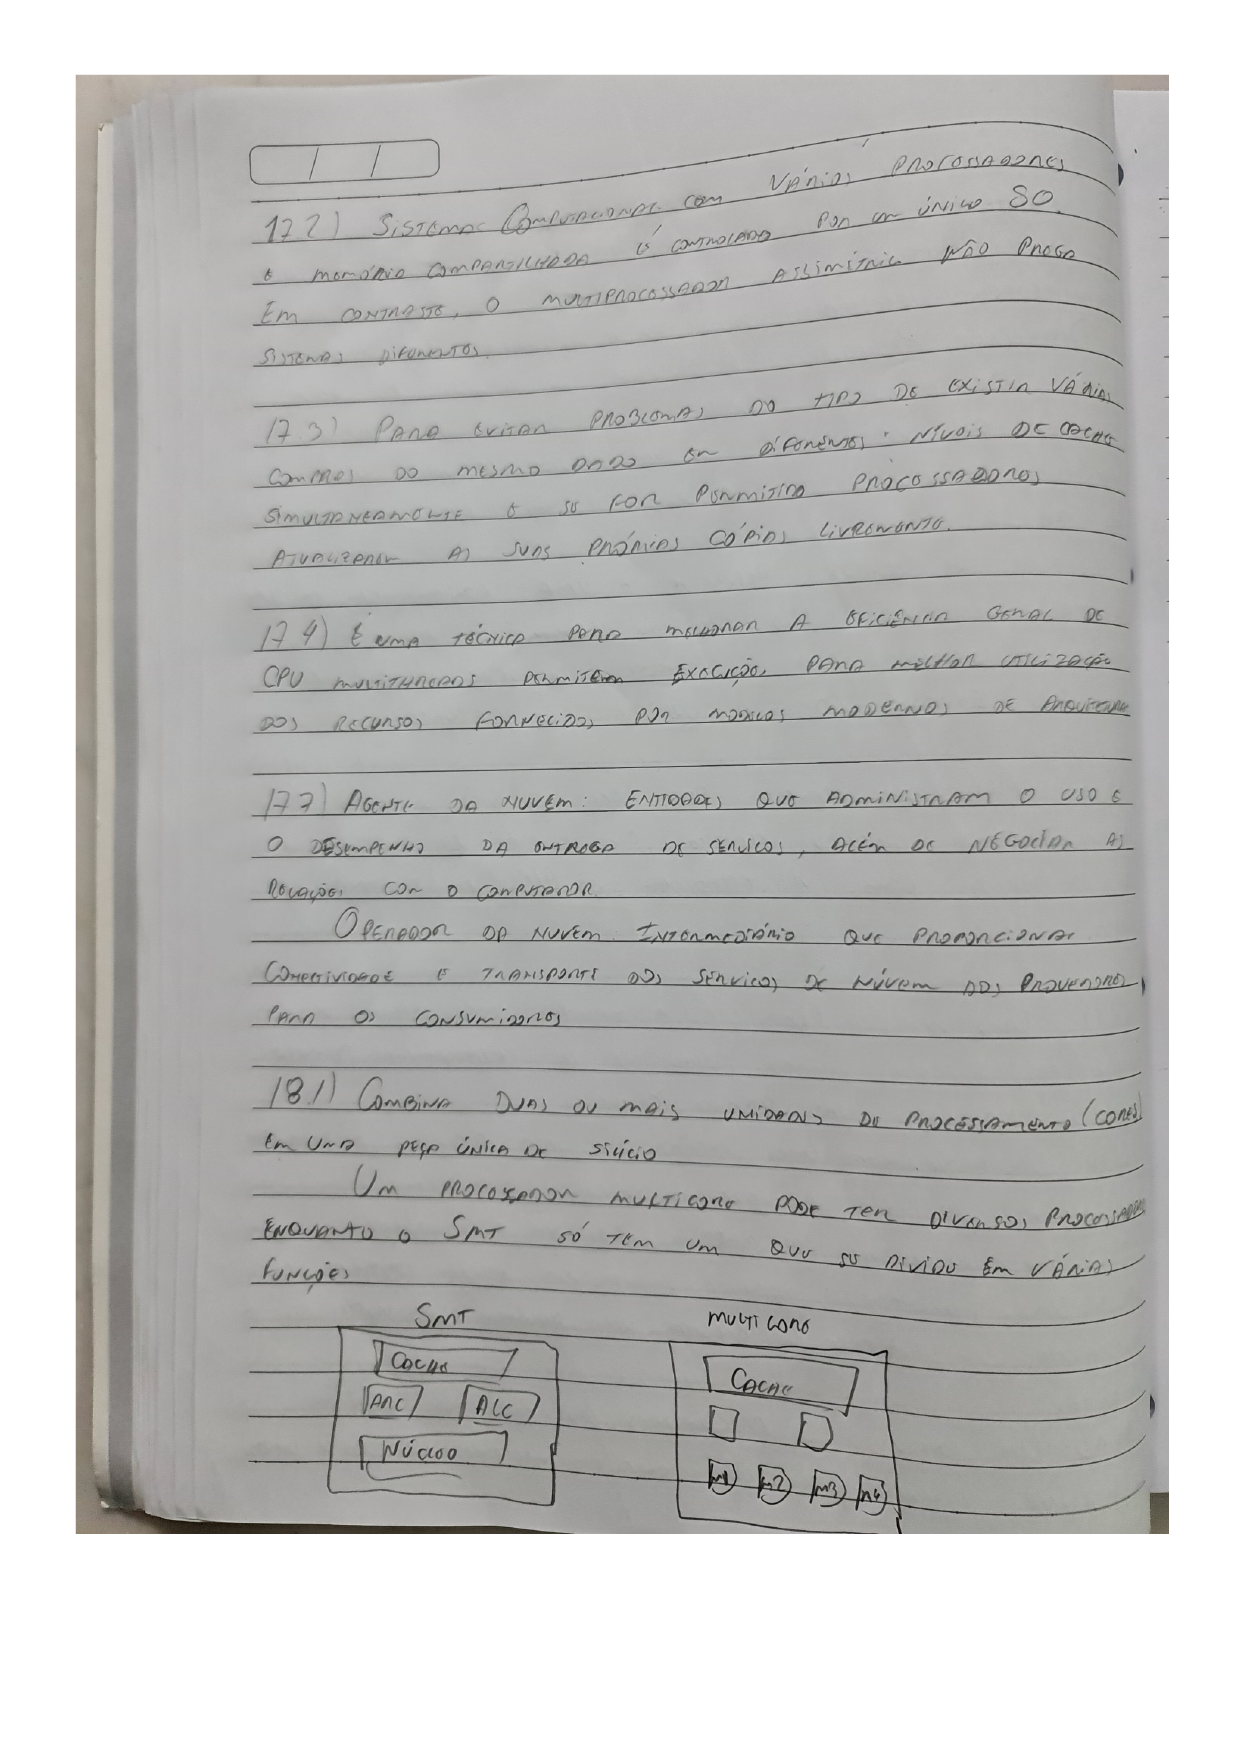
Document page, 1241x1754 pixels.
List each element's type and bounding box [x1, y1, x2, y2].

picture [77, 76, 1169, 1532]
